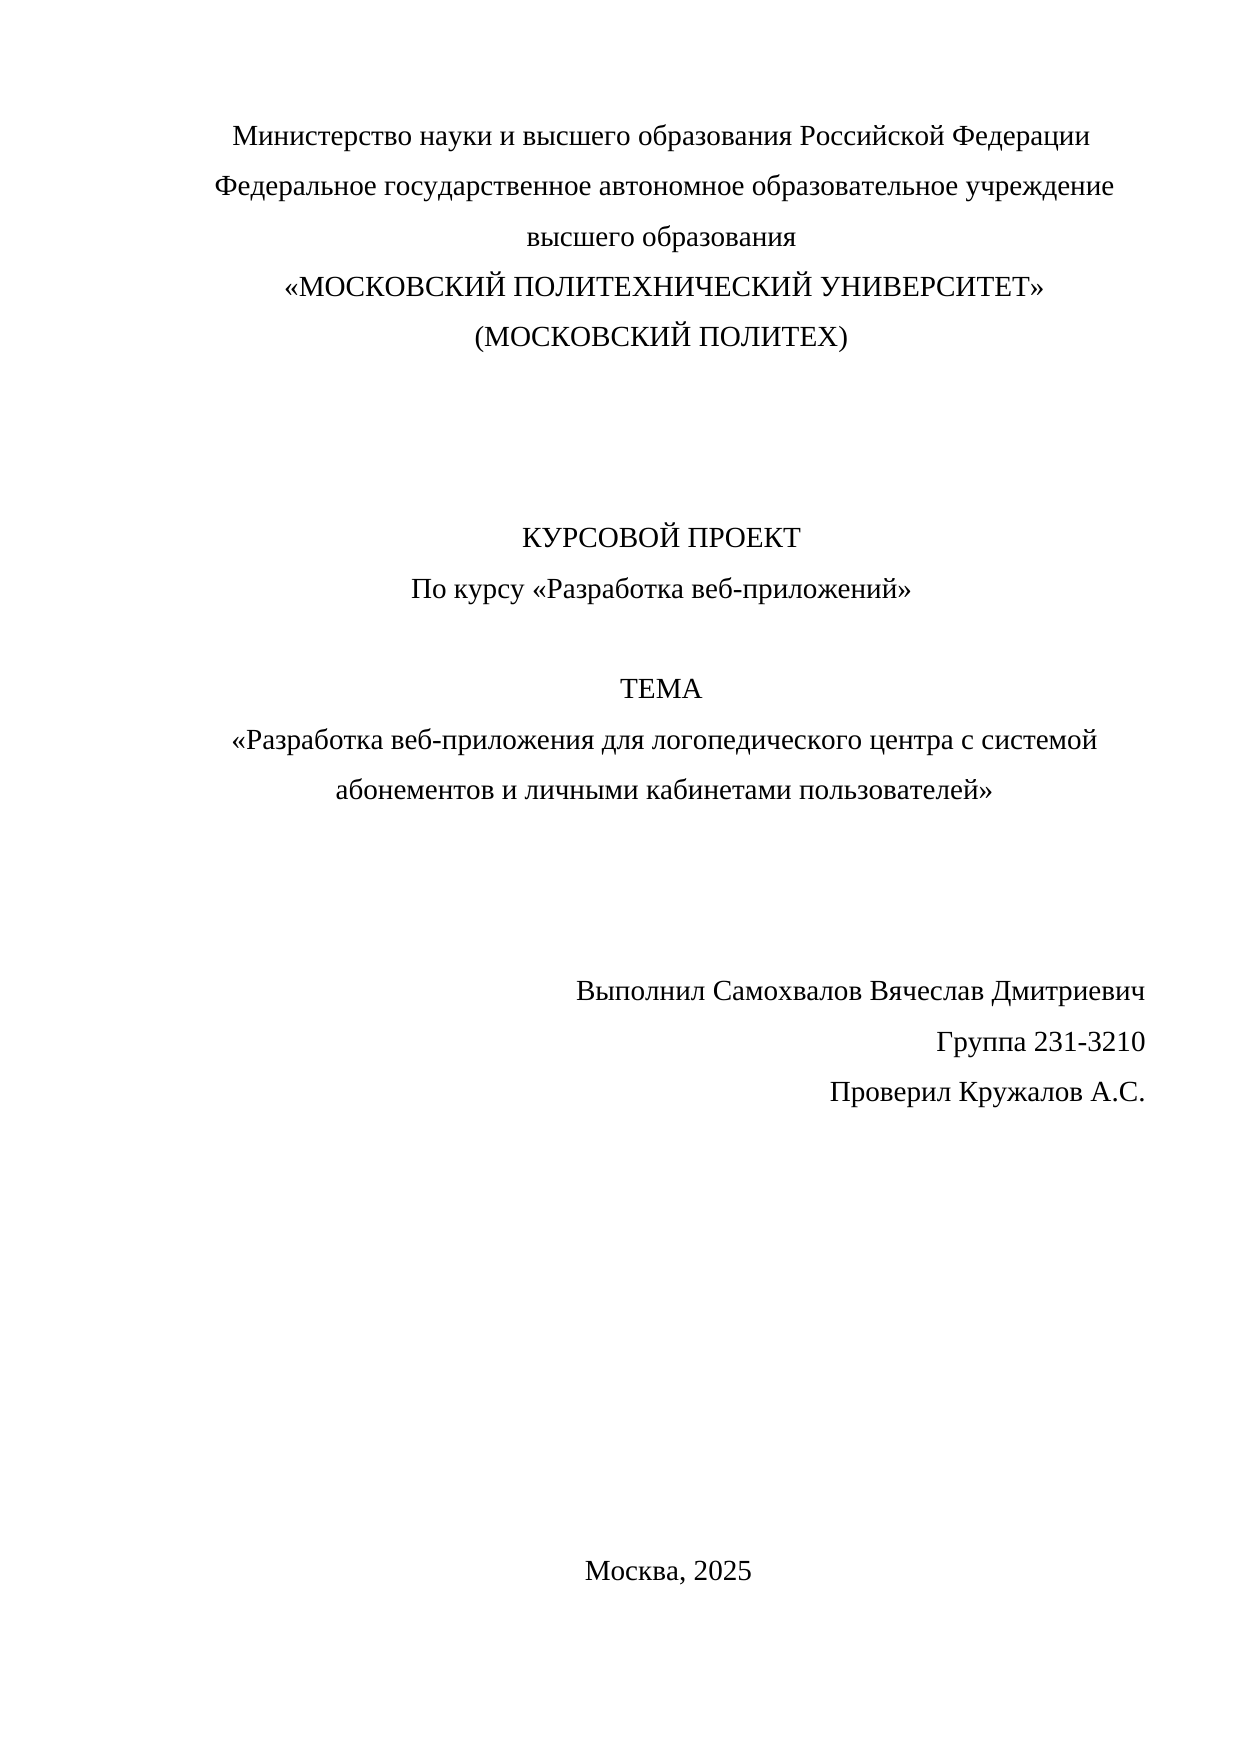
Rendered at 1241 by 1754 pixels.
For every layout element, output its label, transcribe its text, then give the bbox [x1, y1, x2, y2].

text Москва, 2025 [177, 1553, 1152, 1587]
text КУРСОВОЙ ПРОЕКТ [177, 521, 1152, 554]
text Министерство науки и высшего образования Российской Федерации [177, 118, 1152, 152]
text Федеральное государственное автономное образовательное учреждение высшего образования [177, 168, 1152, 252]
text «Разработка веб-приложения для логопедического центра с системой абонементов и личными кабинетами пользователей» [177, 722, 1152, 806]
text Выполнил Самохвалов Вячеслав Дмитриевич [177, 973, 1152, 1007]
text «МОСКОВСКИЙ ПОЛИТЕХНИЧЕСКИЙ УНИВЕРСИТЕТ» (МОСКОВСКИЙ ПОЛИТЕХ) [177, 269, 1152, 353]
text Проверил Кружалов А.С. [177, 1074, 1152, 1108]
text Группа 231-3210 [177, 1024, 1152, 1057]
text По курсу «Разработка веб-приложений» [177, 571, 1152, 604]
text ТЕМА [177, 672, 1152, 705]
